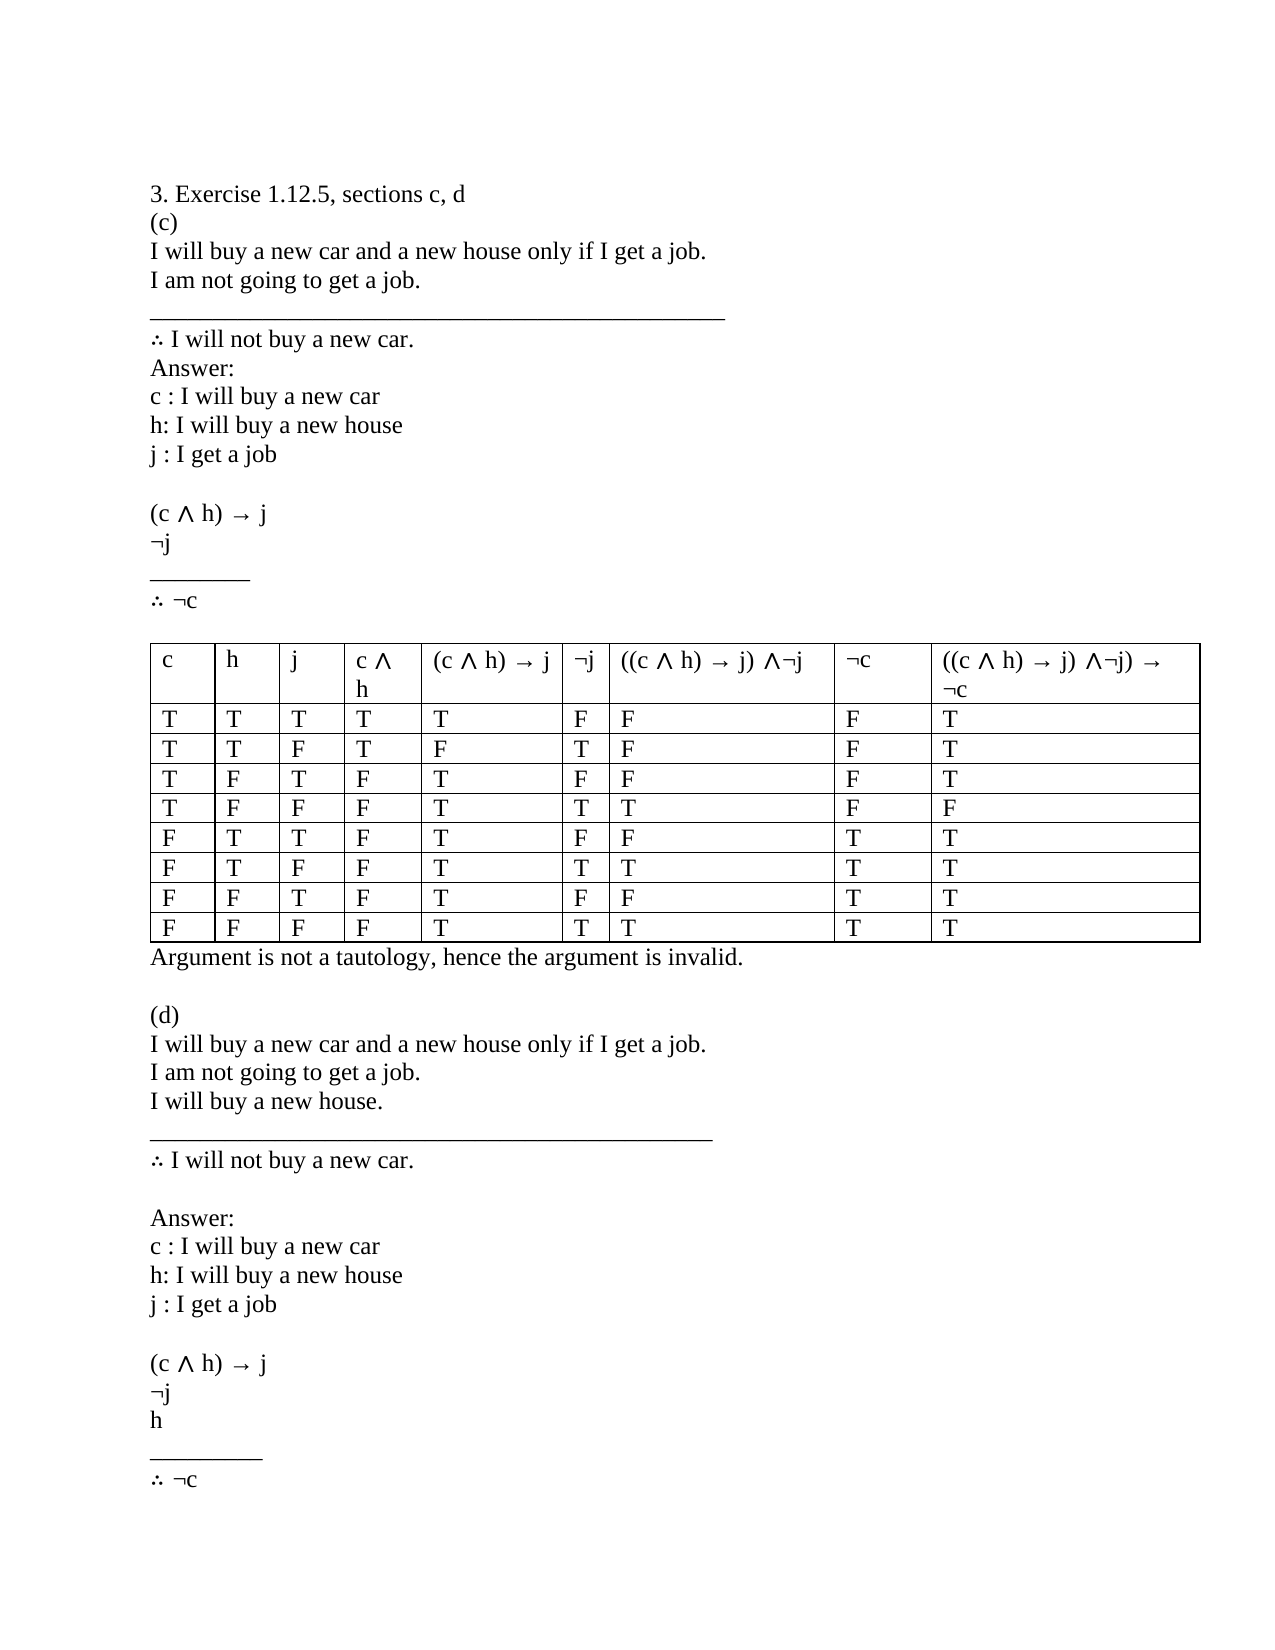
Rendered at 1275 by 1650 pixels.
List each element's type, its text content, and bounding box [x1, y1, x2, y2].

table_cell T [216, 734, 279, 763]
table_cell T [563, 734, 609, 763]
table_cell F [932, 794, 1199, 822]
text ¬j [150, 1377, 1125, 1405]
table_cell T [835, 913, 931, 941]
table_cell T [932, 913, 1199, 941]
text ∴ I will not buy a new car. [150, 322, 1125, 353]
table_cell F [280, 794, 344, 822]
text _____________________________________________ [150, 1115, 1125, 1144]
table_cell T [835, 883, 931, 912]
text ¬j [150, 527, 1125, 555]
table_cell T [422, 913, 562, 941]
table_cell F [216, 913, 279, 941]
text ______________________________________________ [150, 294, 1125, 322]
table_cell T [932, 823, 1199, 852]
text (d) [150, 1000, 1125, 1029]
table_cell T [151, 734, 214, 763]
text I will buy a new car and a new house only if I get a job. [150, 236, 1125, 265]
text ________ [150, 555, 1125, 584]
table_cell F [422, 734, 562, 763]
table_cell T [422, 853, 562, 882]
table_cell T [151, 764, 214, 792]
table_cell T [345, 734, 421, 763]
table_cell F [280, 734, 344, 763]
table_header (c ∧ h) → j [422, 644, 562, 703]
table_cell T [563, 853, 609, 882]
table_cell F [345, 853, 421, 882]
table_cell T [610, 913, 834, 941]
text ∴ ¬c [150, 1463, 1125, 1493]
table_cell F [835, 764, 931, 792]
table_cell F [280, 853, 344, 882]
text I am not going to get a job. [150, 265, 1125, 294]
table_cell F [345, 913, 421, 941]
table_cell T [151, 794, 214, 822]
text j : I get a job [150, 439, 1125, 468]
table_cell F [345, 764, 421, 792]
table_header ((c ∧ h) → j) ∧¬j) → ¬c [932, 644, 1199, 703]
table_cell F [610, 734, 834, 763]
table_cell F [151, 823, 214, 852]
table_cell T [151, 704, 214, 733]
table_header j [280, 644, 344, 703]
text c : I will buy a new car [150, 1231, 1125, 1260]
text (c ∧ h) → j [150, 496, 1125, 527]
table_cell T [932, 883, 1199, 912]
text I am not going to get a job. [150, 1057, 1125, 1086]
text I will buy a new house. [150, 1086, 1125, 1115]
table_cell F [610, 764, 834, 792]
text Answer: [150, 353, 1125, 381]
table_cell T [932, 734, 1199, 763]
table_cell T [280, 764, 344, 792]
table_cell T [835, 853, 931, 882]
table_cell T [610, 853, 834, 882]
text Answer: [150, 1203, 1125, 1231]
text Argument is not a tautology, hence the argument is invalid. [150, 943, 1125, 971]
table_header h [216, 644, 279, 703]
table_cell F [610, 704, 834, 733]
table_cell T [345, 704, 421, 733]
table_cell F [151, 883, 214, 912]
text I will buy a new car and a new house only if I get a job. [150, 1029, 1125, 1057]
table_cell T [280, 704, 344, 733]
text j : I get a job [150, 1289, 1125, 1318]
text c : I will buy a new car [150, 381, 1125, 410]
text _________ [150, 1434, 1125, 1463]
table_cell T [932, 704, 1199, 733]
table_cell T [932, 853, 1199, 882]
table_header ((c ∧ h) → j) ∧¬j [610, 644, 834, 703]
table_cell T [280, 883, 344, 912]
table_cell T [422, 704, 562, 733]
text h: I will buy a new house [150, 410, 1125, 439]
table_cell F [280, 913, 344, 941]
table_cell F [835, 704, 931, 733]
table_cell F [610, 883, 834, 912]
table_cell T [563, 794, 609, 822]
table_cell T [835, 823, 931, 852]
text 3. Exercise 1.12.5, sections c, d [150, 179, 1125, 207]
table_cell F [151, 853, 214, 882]
table_header c ∧ h [345, 644, 421, 703]
table_cell T [216, 853, 279, 882]
table_cell T [216, 704, 279, 733]
table_header ¬j [563, 644, 609, 703]
table_cell T [422, 883, 562, 912]
table_header c [151, 644, 214, 703]
table_cell T [216, 823, 279, 852]
text ∴ I will not buy a new car. [150, 1144, 1125, 1174]
table_cell F [345, 794, 421, 822]
table_cell T [422, 764, 562, 792]
table_cell F [563, 704, 609, 733]
table_cell F [835, 734, 931, 763]
text h [150, 1405, 1125, 1434]
table_cell F [563, 764, 609, 792]
table_cell F [216, 764, 279, 792]
table_cell F [216, 794, 279, 822]
text h: I will buy a new house [150, 1260, 1125, 1289]
table_cell F [345, 883, 421, 912]
table_header ¬c [835, 644, 931, 703]
table_cell F [216, 883, 279, 912]
table_cell T [280, 823, 344, 852]
text (c) [150, 207, 1125, 236]
table_cell F [345, 823, 421, 852]
table_cell T [563, 913, 609, 941]
table_cell F [563, 823, 609, 852]
table_cell T [422, 794, 562, 822]
table_cell T [610, 794, 834, 822]
table_cell F [563, 883, 609, 912]
table_cell F [151, 913, 214, 941]
table_cell T [932, 764, 1199, 792]
text (c ∧ h) → j [150, 1346, 1125, 1377]
table_cell F [835, 794, 931, 822]
table_cell F [610, 823, 834, 852]
table_cell T [422, 823, 562, 852]
text ∴ ¬c [150, 584, 1125, 614]
